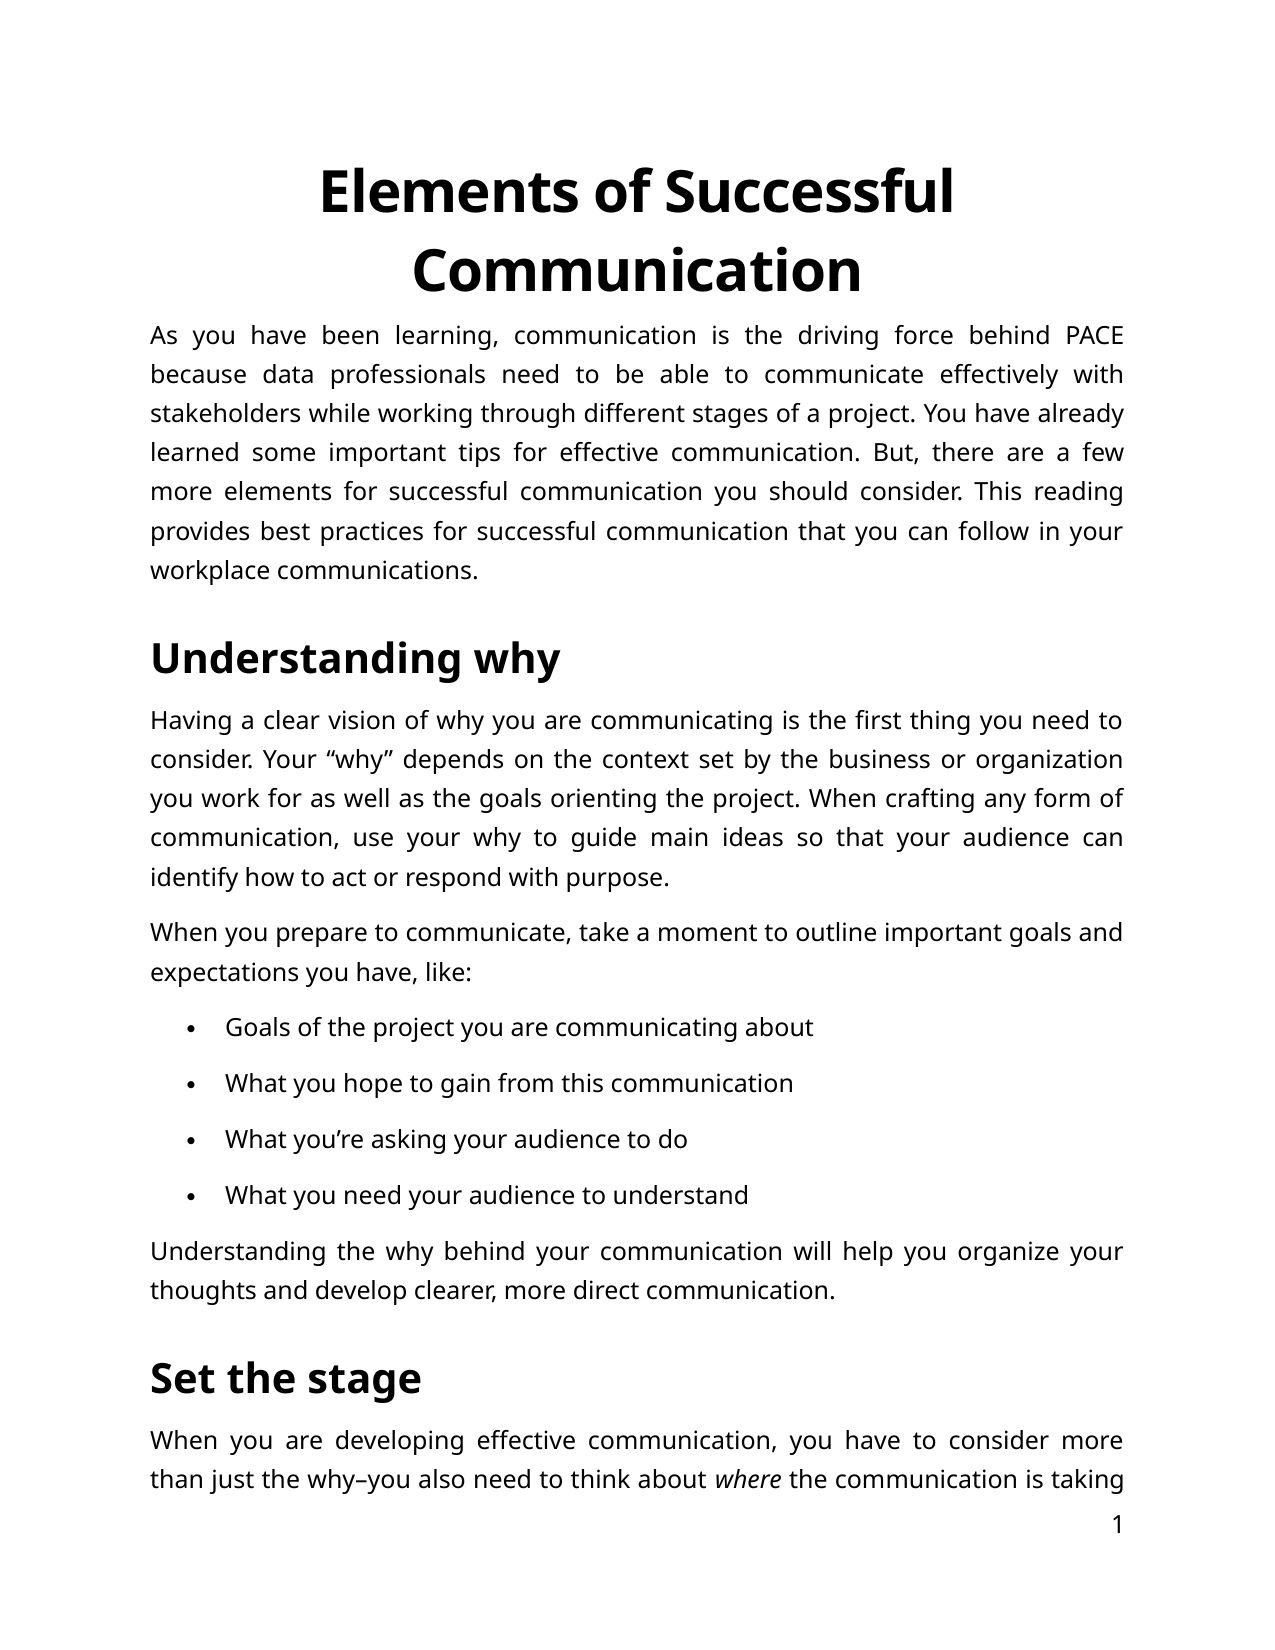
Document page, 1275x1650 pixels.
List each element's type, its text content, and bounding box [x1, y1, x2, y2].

text When you prepare to communicate, take a moment to outline important goals and expectations you have, like: [150, 915, 1125, 988]
text As you have been learning, communication is the driving force behind PACE because data professionals need to be able to communicate effectively with stakeholders while working through different stages of a project. You have already learned some important tips for effective communication. But, there are a few more elements for successful communication you should consider. This reading provides best practices for successful communication that you can follow in your workplace communications. [150, 317, 1125, 586]
subtitle Understanding why [150, 629, 1125, 686]
title Elements of Successful Communication [150, 150, 1125, 309]
list What you need your audience to understand [187, 1177, 1125, 1212]
list Goals of the project you are communicating about [187, 1010, 1125, 1044]
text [150, 1423, 1125, 1496]
text Understanding the why behind your communication will help you organize your thoughts and develop clearer, more direct communication. [150, 1233, 1125, 1307]
list What you hope to gain from this communication [187, 1066, 1125, 1100]
list What you’re asking your audience to do [187, 1122, 1125, 1156]
subtitle Set the stage [150, 1349, 1125, 1406]
text Having a clear vision of why you are communicating is the first thing you need to consider. Your “why” depends on the context set by the business or organization you work for as well as the goals orienting the project. When crafting any form of communication, use your why to guide main ideas so that your audience can identify how to act or respond with purpose. [150, 702, 1125, 893]
